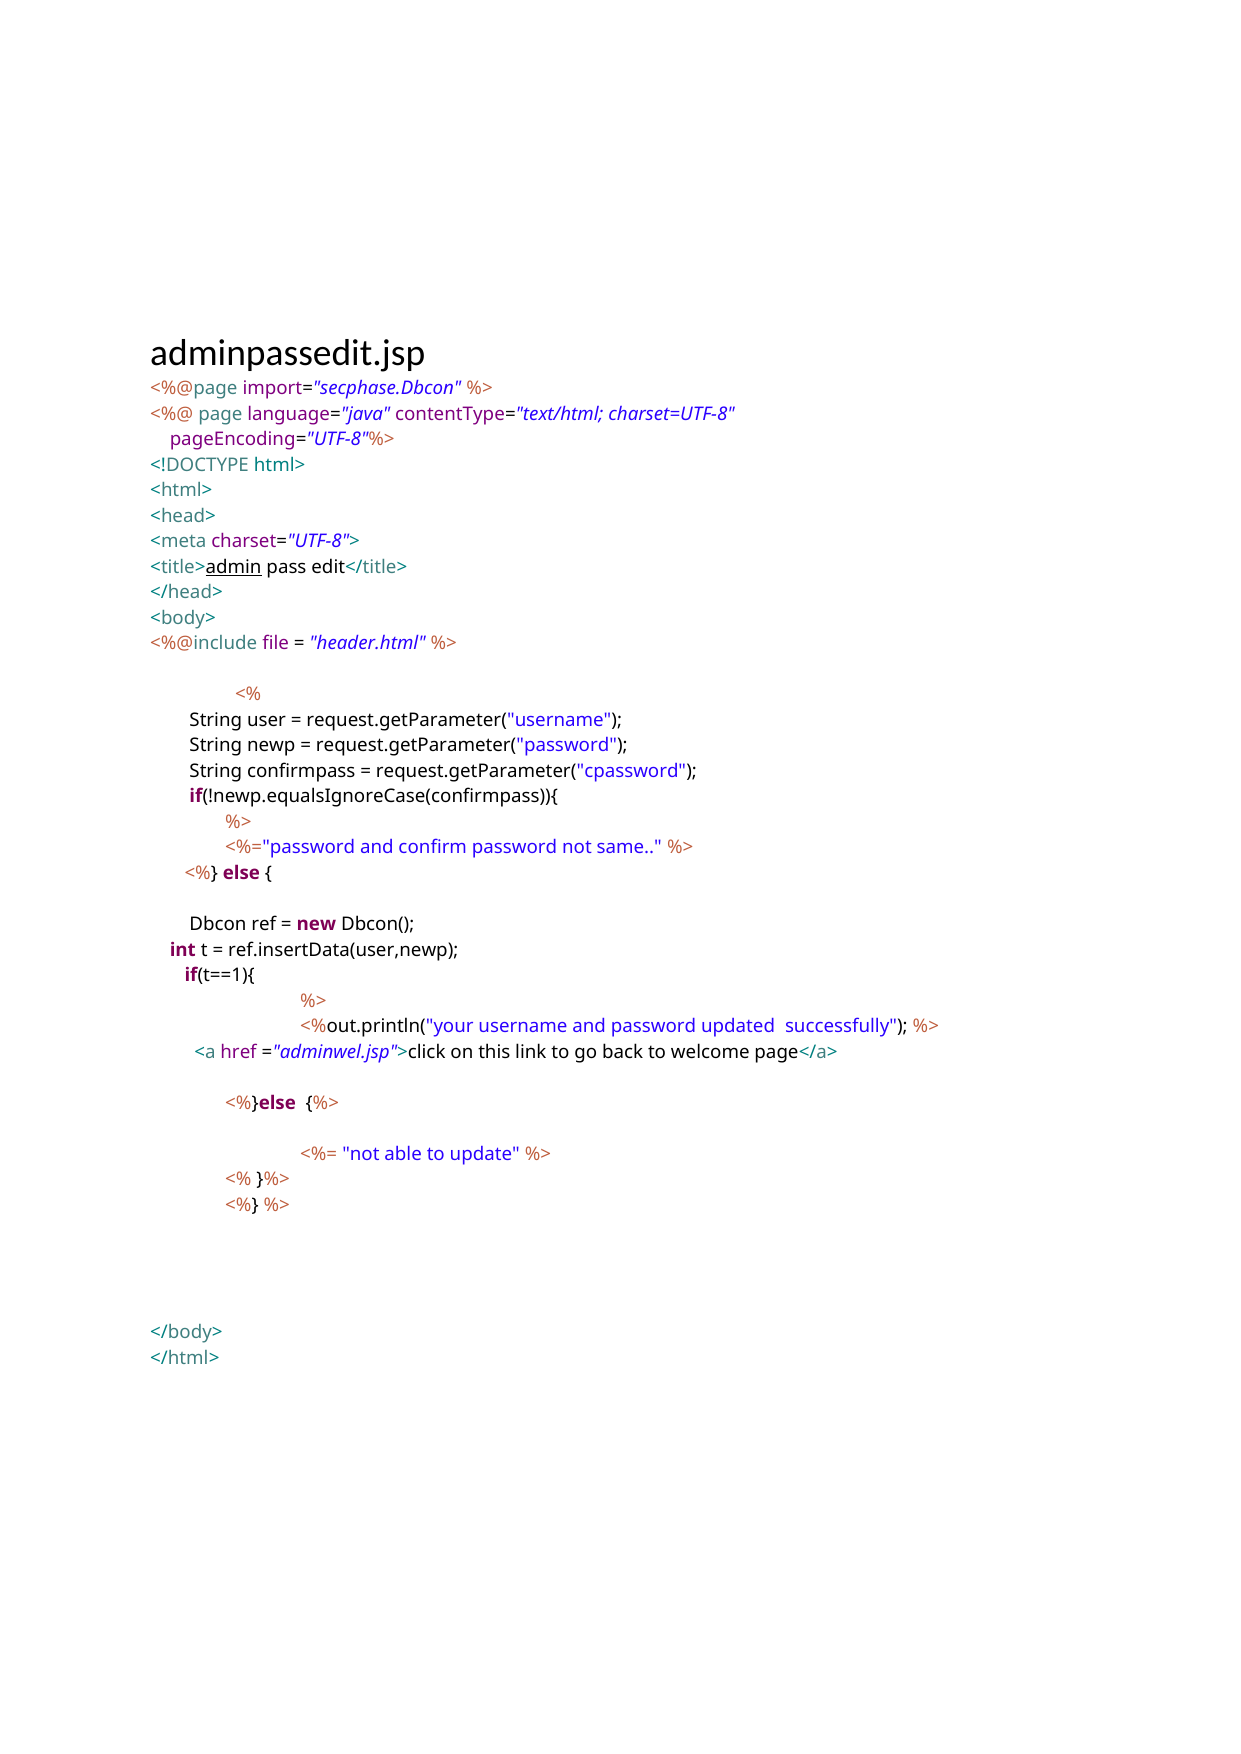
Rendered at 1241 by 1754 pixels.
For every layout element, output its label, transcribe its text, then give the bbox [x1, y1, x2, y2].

text </body> [150, 1319, 1090, 1344]
text %> [150, 808, 1090, 834]
text <% }%> [150, 1166, 1090, 1191]
text <%@include file = "header.html" %> [150, 630, 1090, 655]
text if(!newp.equalsIgnoreCase(confirmpass)){ [150, 783, 1090, 808]
text <%="password and confirm password not same.." %> [150, 834, 1090, 859]
text <%out.println("your username and password updated successfully"); %> [150, 1012, 1090, 1038]
text <body> [150, 604, 1090, 630]
text <% [150, 681, 1090, 706]
text </head> [150, 579, 1090, 604]
text adminpassedit.jsp [150, 329, 1090, 374]
text <%}else {%> [150, 1089, 1090, 1114]
text %> [150, 987, 1090, 1012]
text <%= "not able to update" %> [150, 1140, 1090, 1166]
text String confirmpass = request.getParameter("cpassword"); [150, 757, 1090, 783]
text <a href ="adminwel.jsp">click on this link to go back to welcome page</a> [150, 1038, 1090, 1063]
text <html> [150, 477, 1090, 502]
text String newp = request.getParameter("password"); [150, 732, 1090, 757]
text <%@ page language="java" contentType="text/html; charset=UTF-8" [150, 400, 1090, 426]
text String user = request.getParameter("username"); [150, 706, 1090, 732]
text int t = ref.insertData(user,newp); [150, 936, 1090, 961]
text <title>admin pass edit</title> [150, 553, 1090, 579]
text pageEncoding="UTF-8"%> [150, 426, 1090, 451]
text Dbcon ref = new Dbcon(); [150, 910, 1090, 936]
text <!DOCTYPE html> [150, 451, 1090, 477]
text </html> [150, 1344, 1090, 1370]
text <%} else { [150, 859, 1090, 885]
text <head> [150, 502, 1090, 528]
text <meta charset="UTF-8"> [150, 528, 1090, 553]
text if(t==1){ [150, 961, 1090, 987]
text <%} %> [150, 1191, 1090, 1217]
text <%@page import="secphase.Dbcon" %> [150, 374, 1090, 400]
